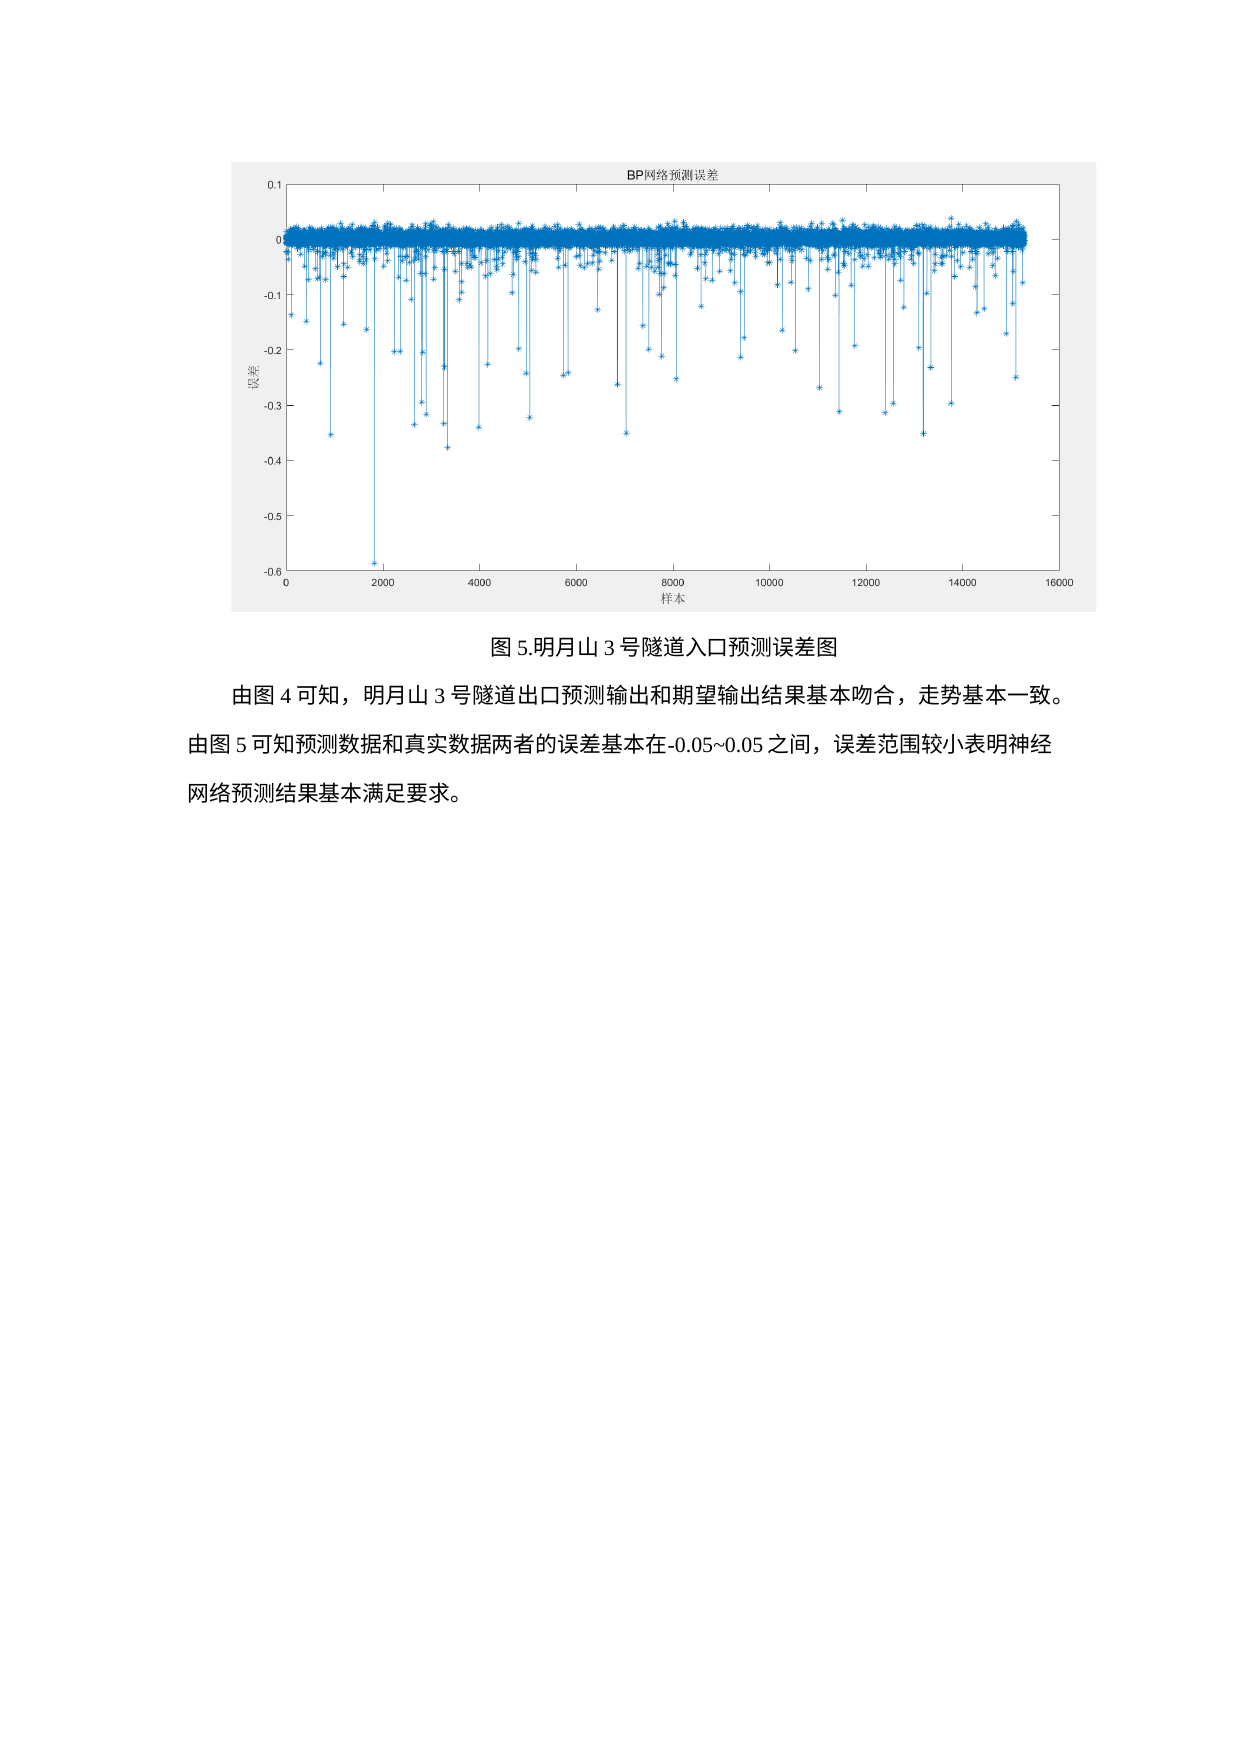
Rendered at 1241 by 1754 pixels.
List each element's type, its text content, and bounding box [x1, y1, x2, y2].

text 由图4可知，明月山3号隧道出口预测输出和期望输出结果基本吻合，走势基本一致。由图5可知预测数据和真实数据两者的误差基本在-0.05~0.05之间，误差范围较小表明神经网络预测结果基本满足要求。 [187, 678, 1053, 808]
text 明月山3号隧道入口预测误差图 [275, 629, 1053, 662]
picture [231, 162, 1097, 612]
